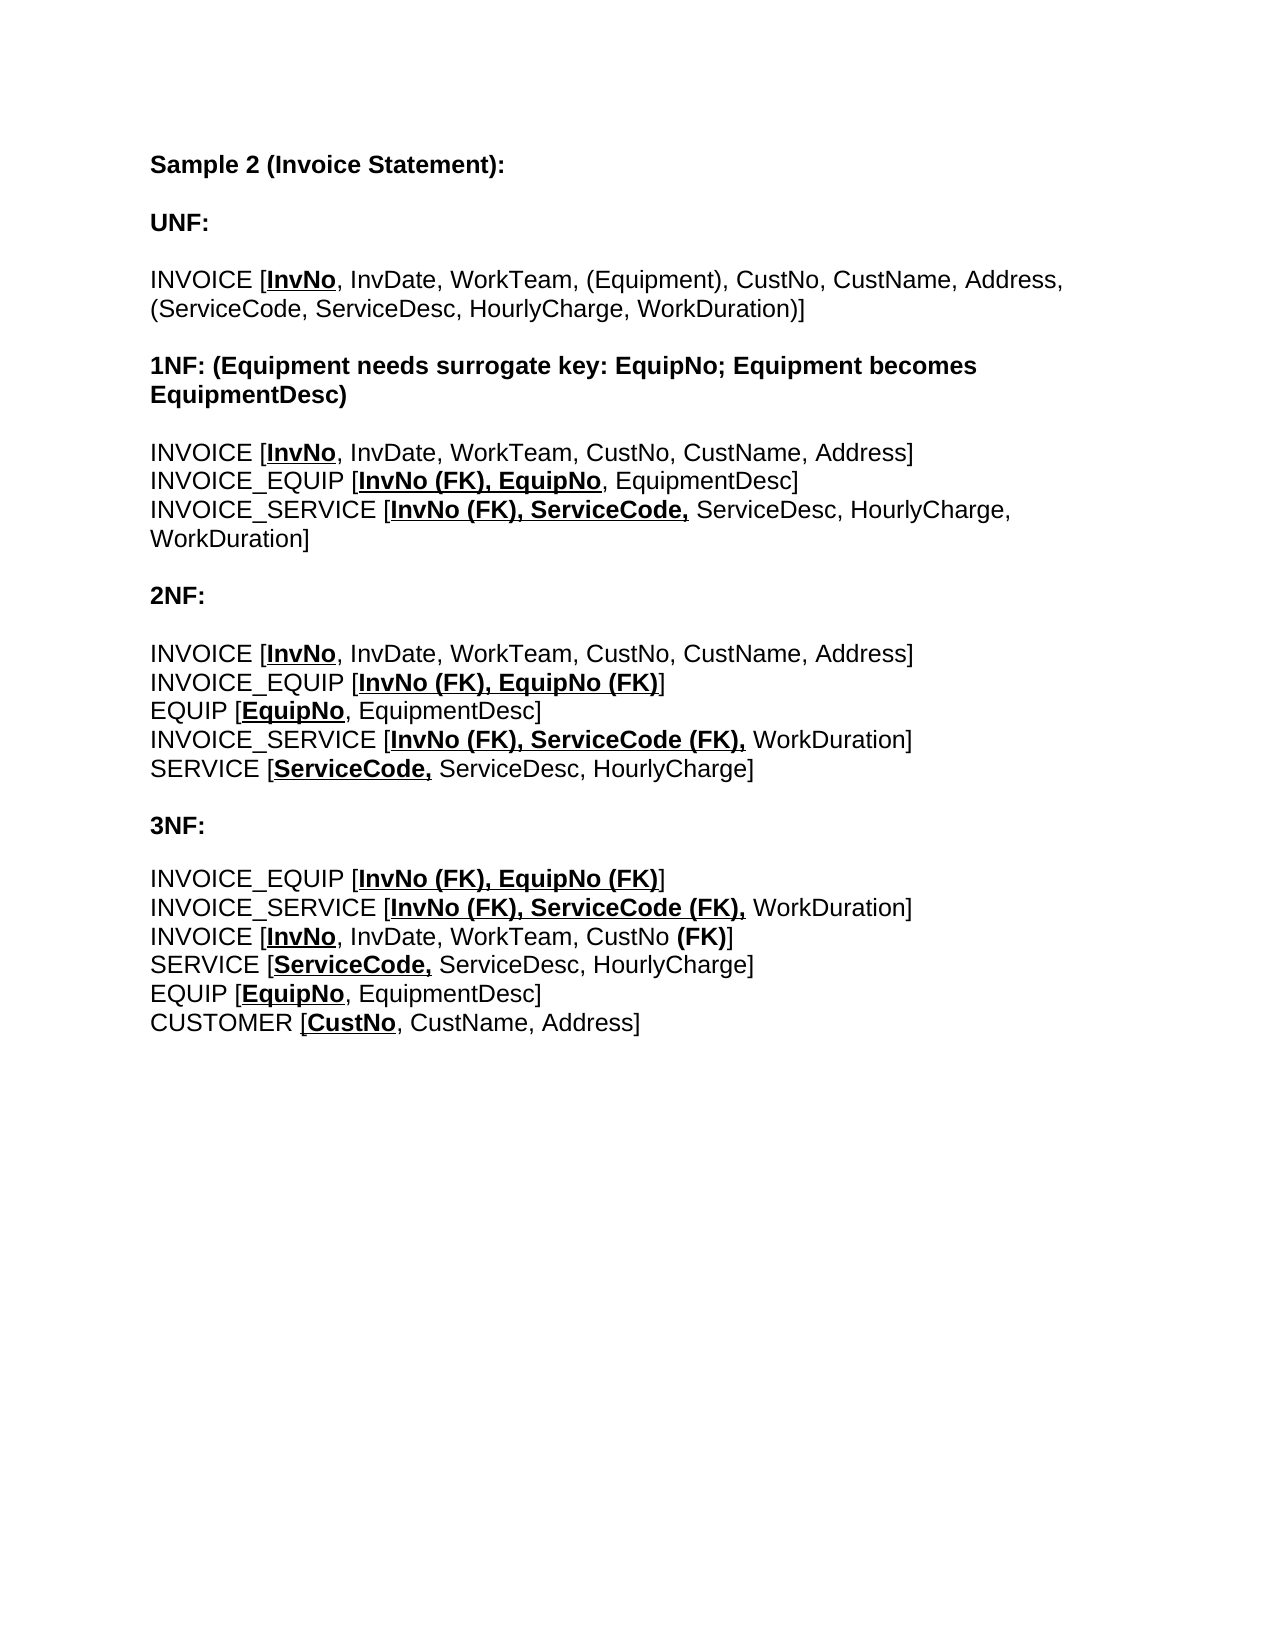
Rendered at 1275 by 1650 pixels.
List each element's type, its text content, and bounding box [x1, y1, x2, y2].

text 3NF: [150, 811, 1125, 840]
text INVOICE [InvNo, InvDate, WorkTeam, CustNo (FK)] [150, 921, 1125, 950]
text SERVICE [ServiceCode, ServiceDesc, HourlyCharge] [150, 754, 1125, 782]
text INVOICE_EQUIP [InvNo (FK), EquipNo, EquipmentDesc] [150, 466, 1125, 495]
text INVOICE_SERVICE [InvNo (FK), ServiceCode (FK), WorkDuration] [150, 893, 1125, 921]
text INVOICE_EQUIP [InvNo (FK), EquipNo (FK)] [150, 667, 1125, 696]
text INVOICE_SERVICE [InvNo (FK), ServiceCode (FK), WorkDuration] [150, 725, 1125, 754]
text SERVICE [ServiceCode, ServiceDesc, HourlyCharge] [150, 950, 1125, 979]
text UNF: [150, 207, 1125, 236]
text INVOICE_EQUIP [InvNo (FK), EquipNo (FK)] [150, 864, 1125, 893]
text EQUIP [EquipNo, EquipmentDesc] [150, 979, 1125, 1008]
text EQUIP [EquipNo, EquipmentDesc] [150, 696, 1125, 725]
text CUSTOMER [CustNo, CustName, Address] [150, 1008, 1125, 1036]
text INVOICE [InvNo, InvDate, WorkTeam, CustNo, CustName, Address] [150, 639, 1125, 667]
text 1NF: (Equipment needs surrogate key: EquipNo; Equipment becomes EquipmentDesc) [150, 351, 1125, 409]
text INVOICE [InvNo, InvDate, WorkTeam, (Equipment), CustNo, CustName, Address, (ServiceCode, ServiceDesc, HourlyCharge, WorkDuration)] [150, 265, 1125, 322]
text INVOICE [InvNo, InvDate, WorkTeam, CustNo, CustName, Address] [150, 437, 1125, 466]
text 2NF: [150, 581, 1125, 610]
text INVOICE_SERVICE [InvNo (FK), ServiceCode, ServiceDesc, HourlyCharge, WorkDuration] [150, 495, 1125, 552]
text Sample 2 (Invoice Statement): [150, 150, 1125, 179]
